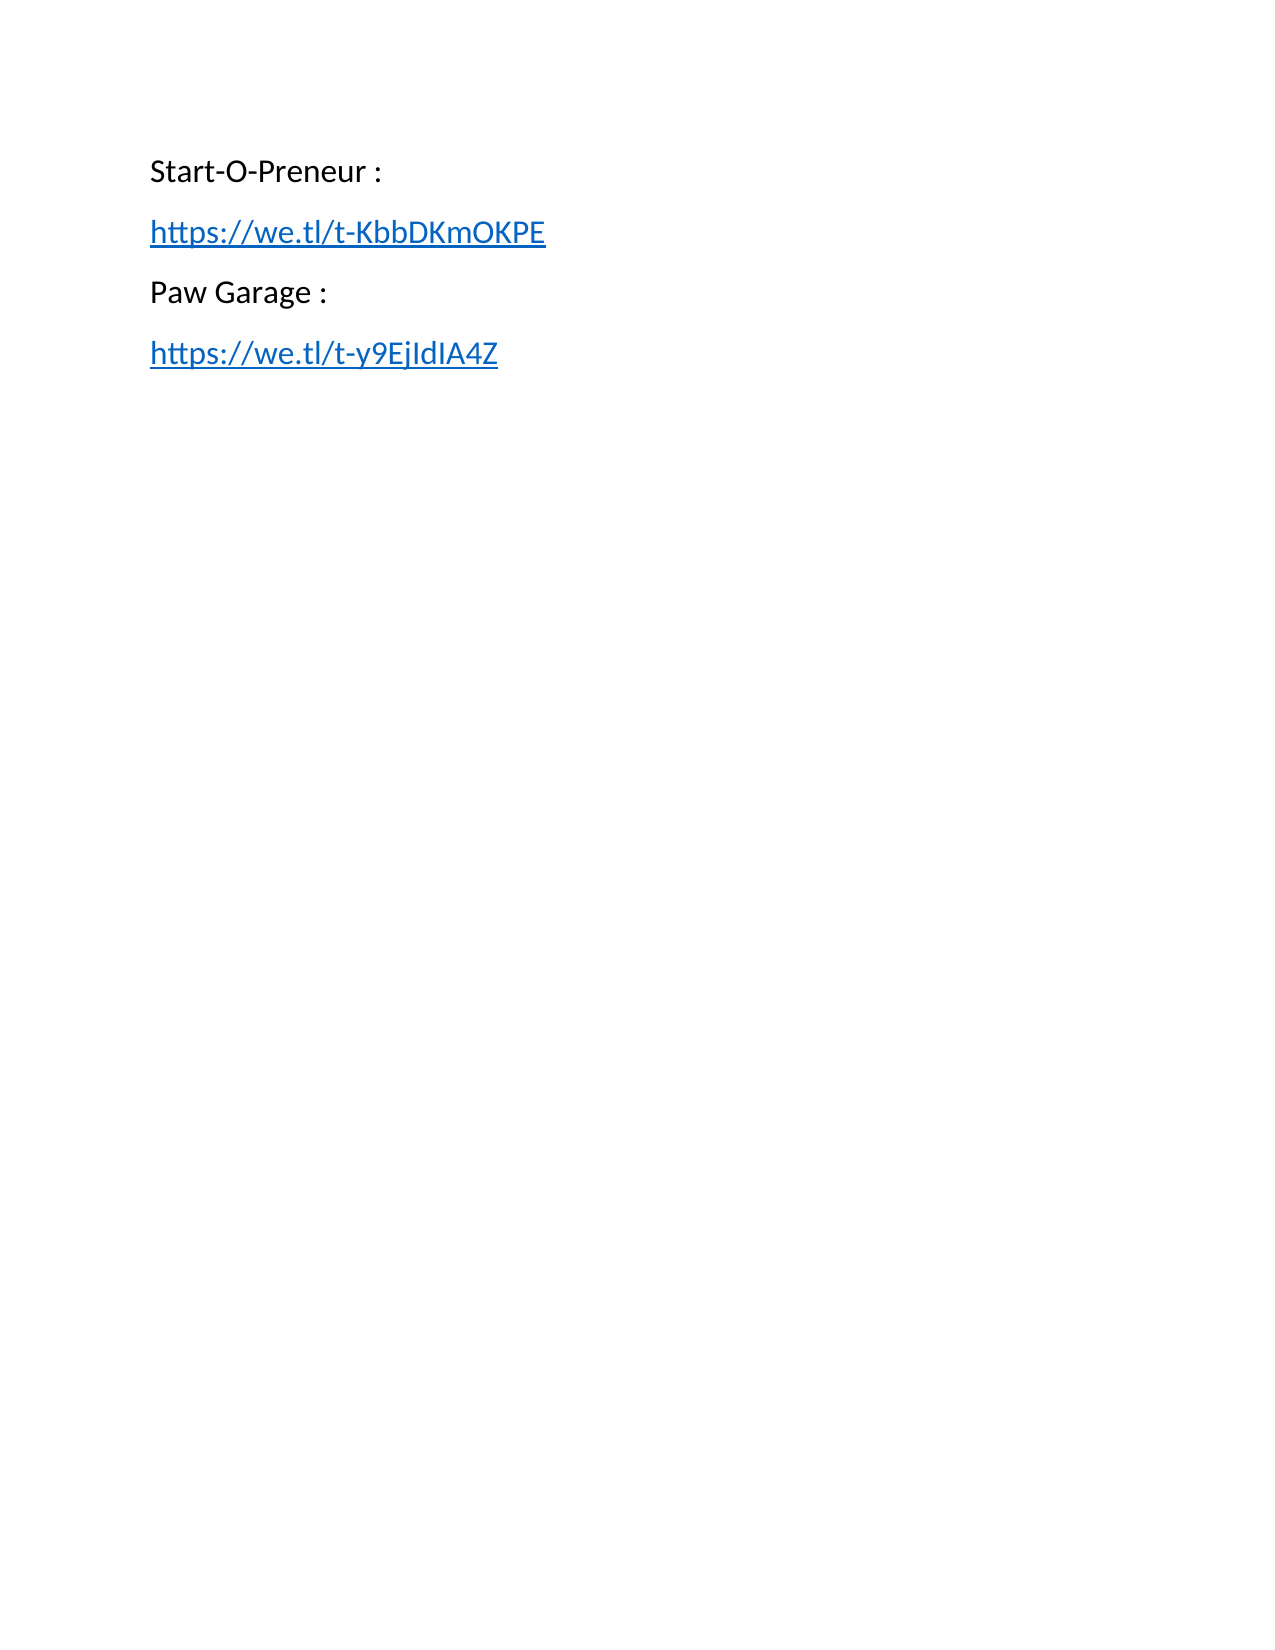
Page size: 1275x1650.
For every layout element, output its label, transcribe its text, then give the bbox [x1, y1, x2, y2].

text Start-O-Preneur : [150, 150, 1125, 191]
text https://we.tl/t-KbbDKmOKPE [150, 211, 1125, 251]
text Paw Garage : [150, 271, 1125, 312]
text https://we.tl/t-y9EjIdIA4Z [150, 332, 1125, 373]
